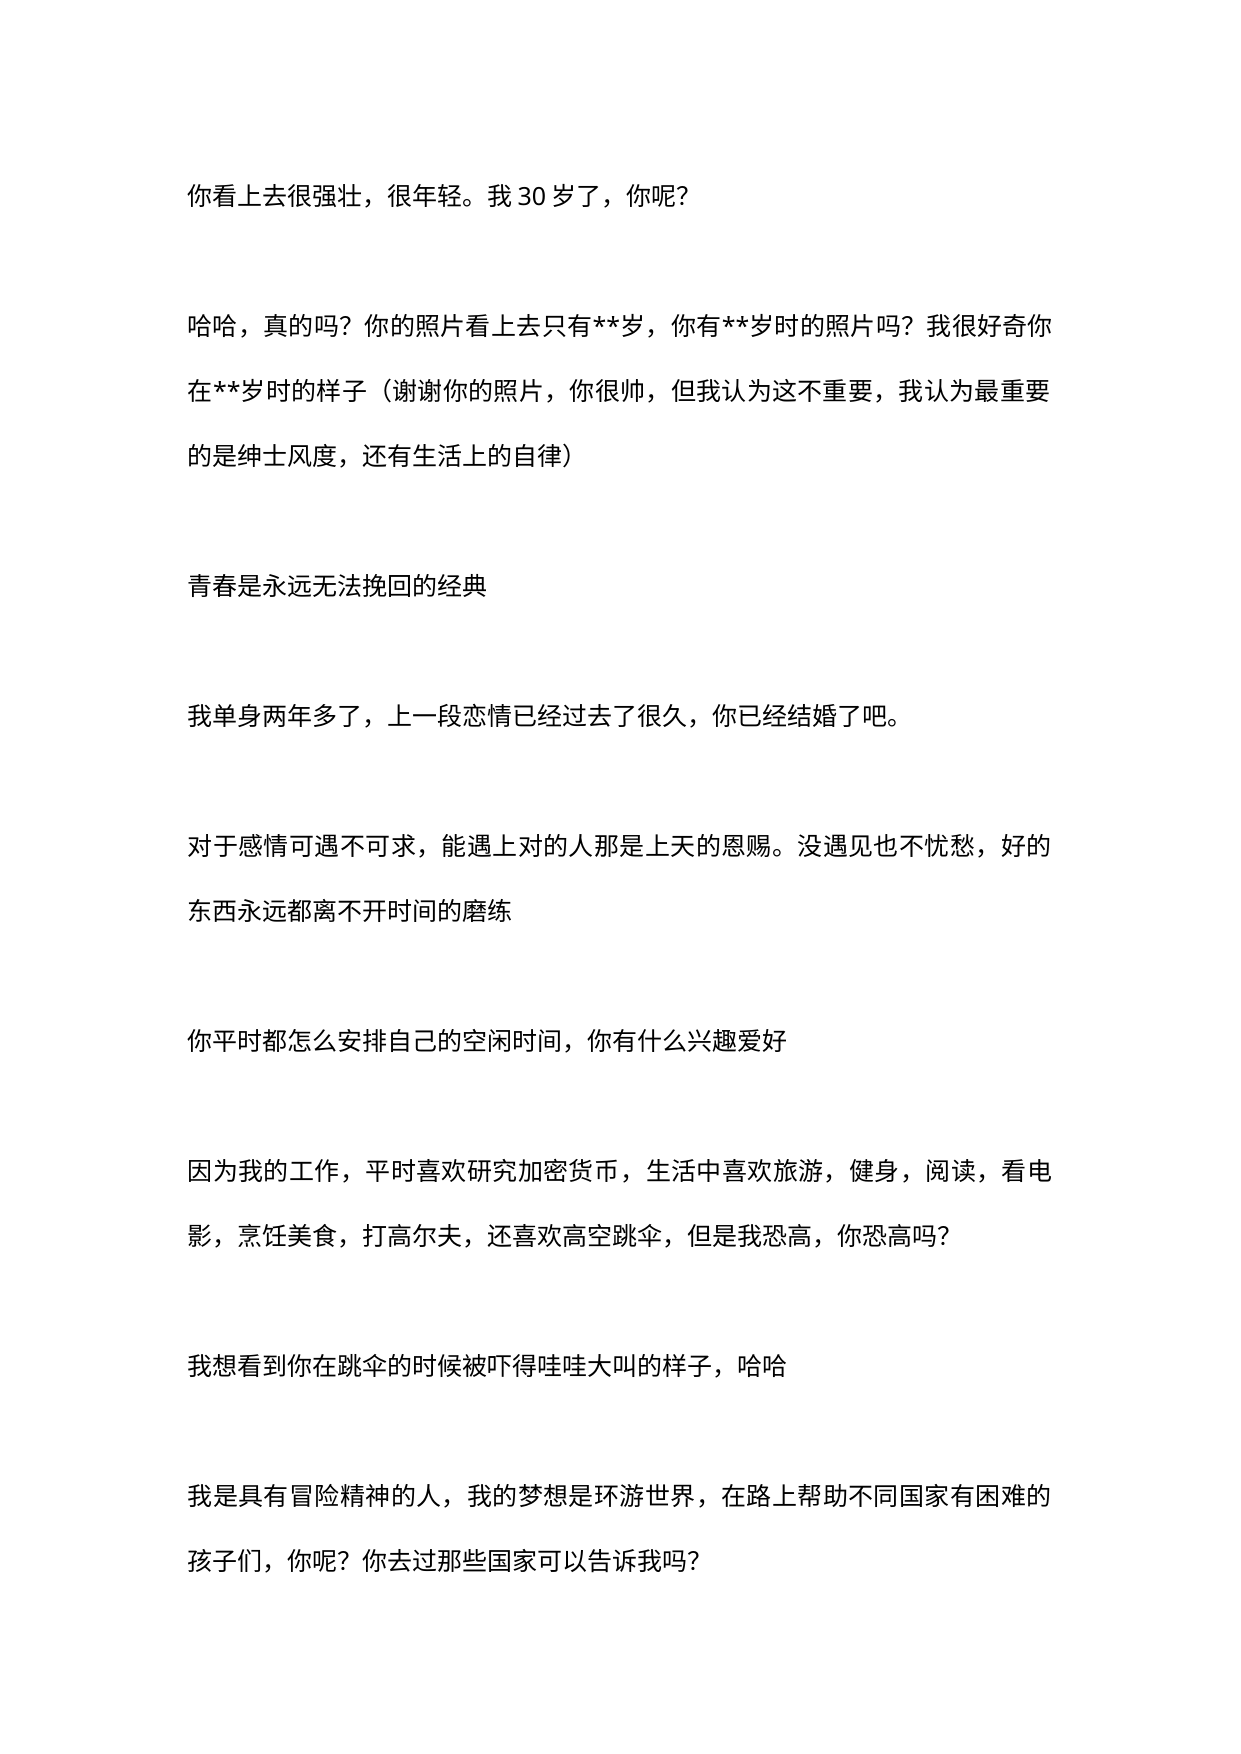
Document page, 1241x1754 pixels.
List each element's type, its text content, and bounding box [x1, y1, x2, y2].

text 我想看到你在跳伞的时候被吓得哇哇大叫的样子，哈哈 [187, 1332, 1053, 1397]
text 你平时都怎么安排自己的空闲时间，你有什么兴趣爱好 [187, 1007, 1053, 1072]
text 我单身两年多了，上一段恋情已经过去了很久，你已经结婚了吧。 [187, 682, 1053, 747]
text 哈哈，真的吗？你的照片看上去只有**岁，你有**岁时的照片吗？我很好奇你在**岁时的样子（谢谢你的照片，你很帅，但我认为这不重要，我认为最重要的是绅士风度，还有生活上的自律） [187, 292, 1053, 487]
text 你看上去很强壮，很年轻。我30岁了，你呢？ [187, 162, 1053, 227]
text 我是具有冒险精神的人，我的梦想是环游世界，在路上帮助不同国家有困难的孩子们，你呢？你去过那些国家可以告诉我吗？ [187, 1462, 1053, 1592]
text 因为我的工作，平时喜欢研究加密货币，生活中喜欢旅游，健身，阅读，看电影，烹饪美食，打高尔夫，还喜欢高空跳伞，但是我恐高，你恐高吗？ [187, 1137, 1053, 1267]
text 青春是永远无法挽回的经典 [187, 552, 1053, 617]
text 对于感情可遇不可求，能遇上对的人那是上天的恩赐。没遇见也不忧愁，好的东西永远都离不开时间的磨练 [187, 812, 1053, 942]
